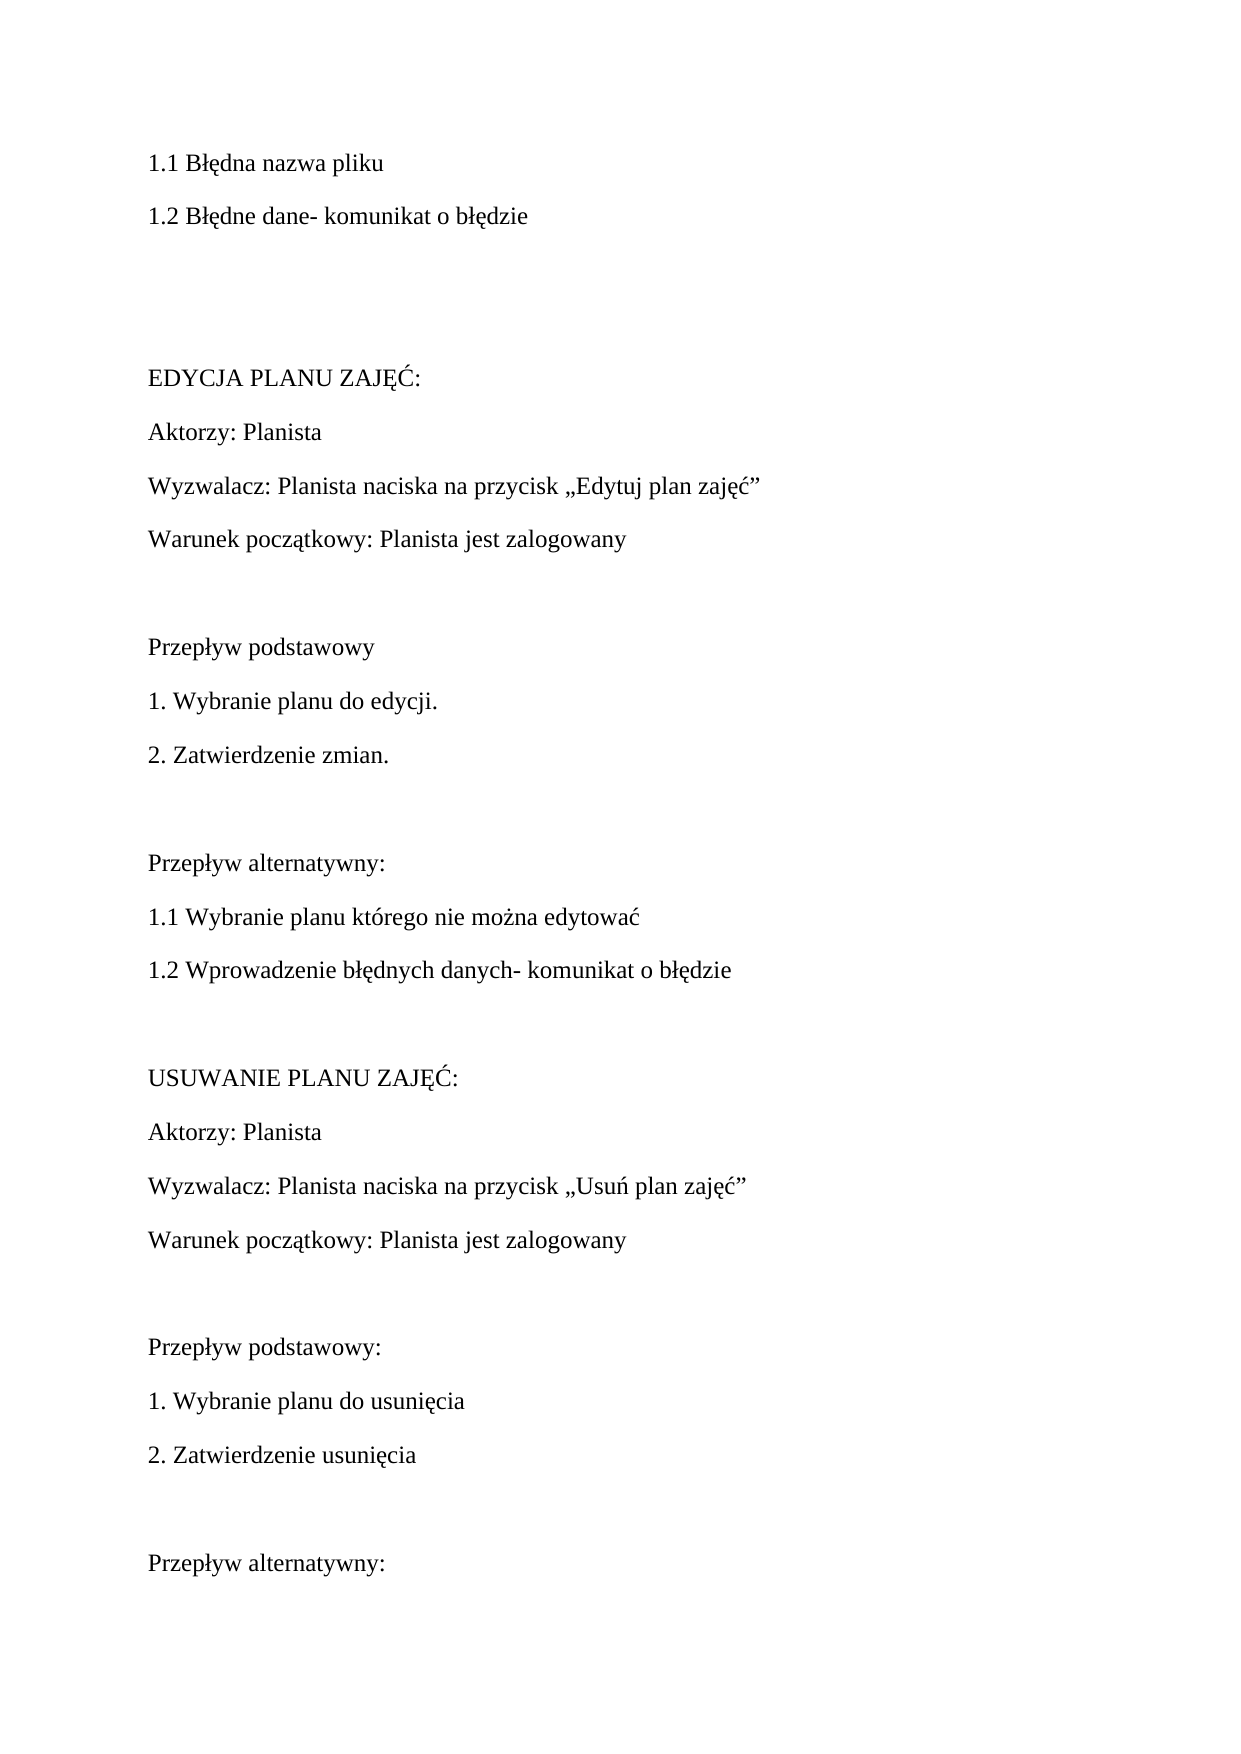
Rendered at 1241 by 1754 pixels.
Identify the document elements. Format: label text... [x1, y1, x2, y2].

text 1.2 Błędne dane- komunikat o błędzie [148, 201, 1093, 230]
text 1.2 Wprowadzenie błędnych danych- komunikat o błędzie [148, 955, 1093, 984]
text Aktorzy: Planista [148, 417, 1093, 446]
text 1.1 Wybranie planu którego nie można edytować [148, 902, 1093, 930]
text USUWANIE PLANU ZAJĘĆ: [148, 1063, 1093, 1092]
text EDYCJA PLANU ZAJĘĆ: [148, 363, 1093, 392]
text Aktorzy: Planista [148, 1117, 1093, 1146]
text Warunek początkowy: Planista jest zalogowany [148, 1225, 1093, 1253]
text Przepływ podstawowy [148, 632, 1093, 661]
text 1.1 Błędna nazwa pliku [148, 148, 1093, 176]
text 2. Zatwierdzenie zmian. [148, 740, 1093, 769]
text 1. Wybranie planu do usunięcia [148, 1386, 1093, 1415]
text 2. Zatwierdzenie usunięcia [148, 1440, 1093, 1469]
text Wyzwalacz: Planista naciska na przycisk „Usuń plan zajęć” [148, 1171, 1093, 1199]
text Przepływ podstawowy: [148, 1332, 1093, 1361]
text Warunek początkowy: Planista jest zalogowany [148, 524, 1093, 553]
text Wyzwalacz: Planista naciska na przycisk „Edytuj plan zajęć” [148, 471, 1093, 499]
text Przepływ alternatywny: [148, 1548, 1093, 1577]
text Przepływ alternatywny: [148, 848, 1093, 876]
text 1. Wybranie planu do edycji. [148, 686, 1093, 715]
